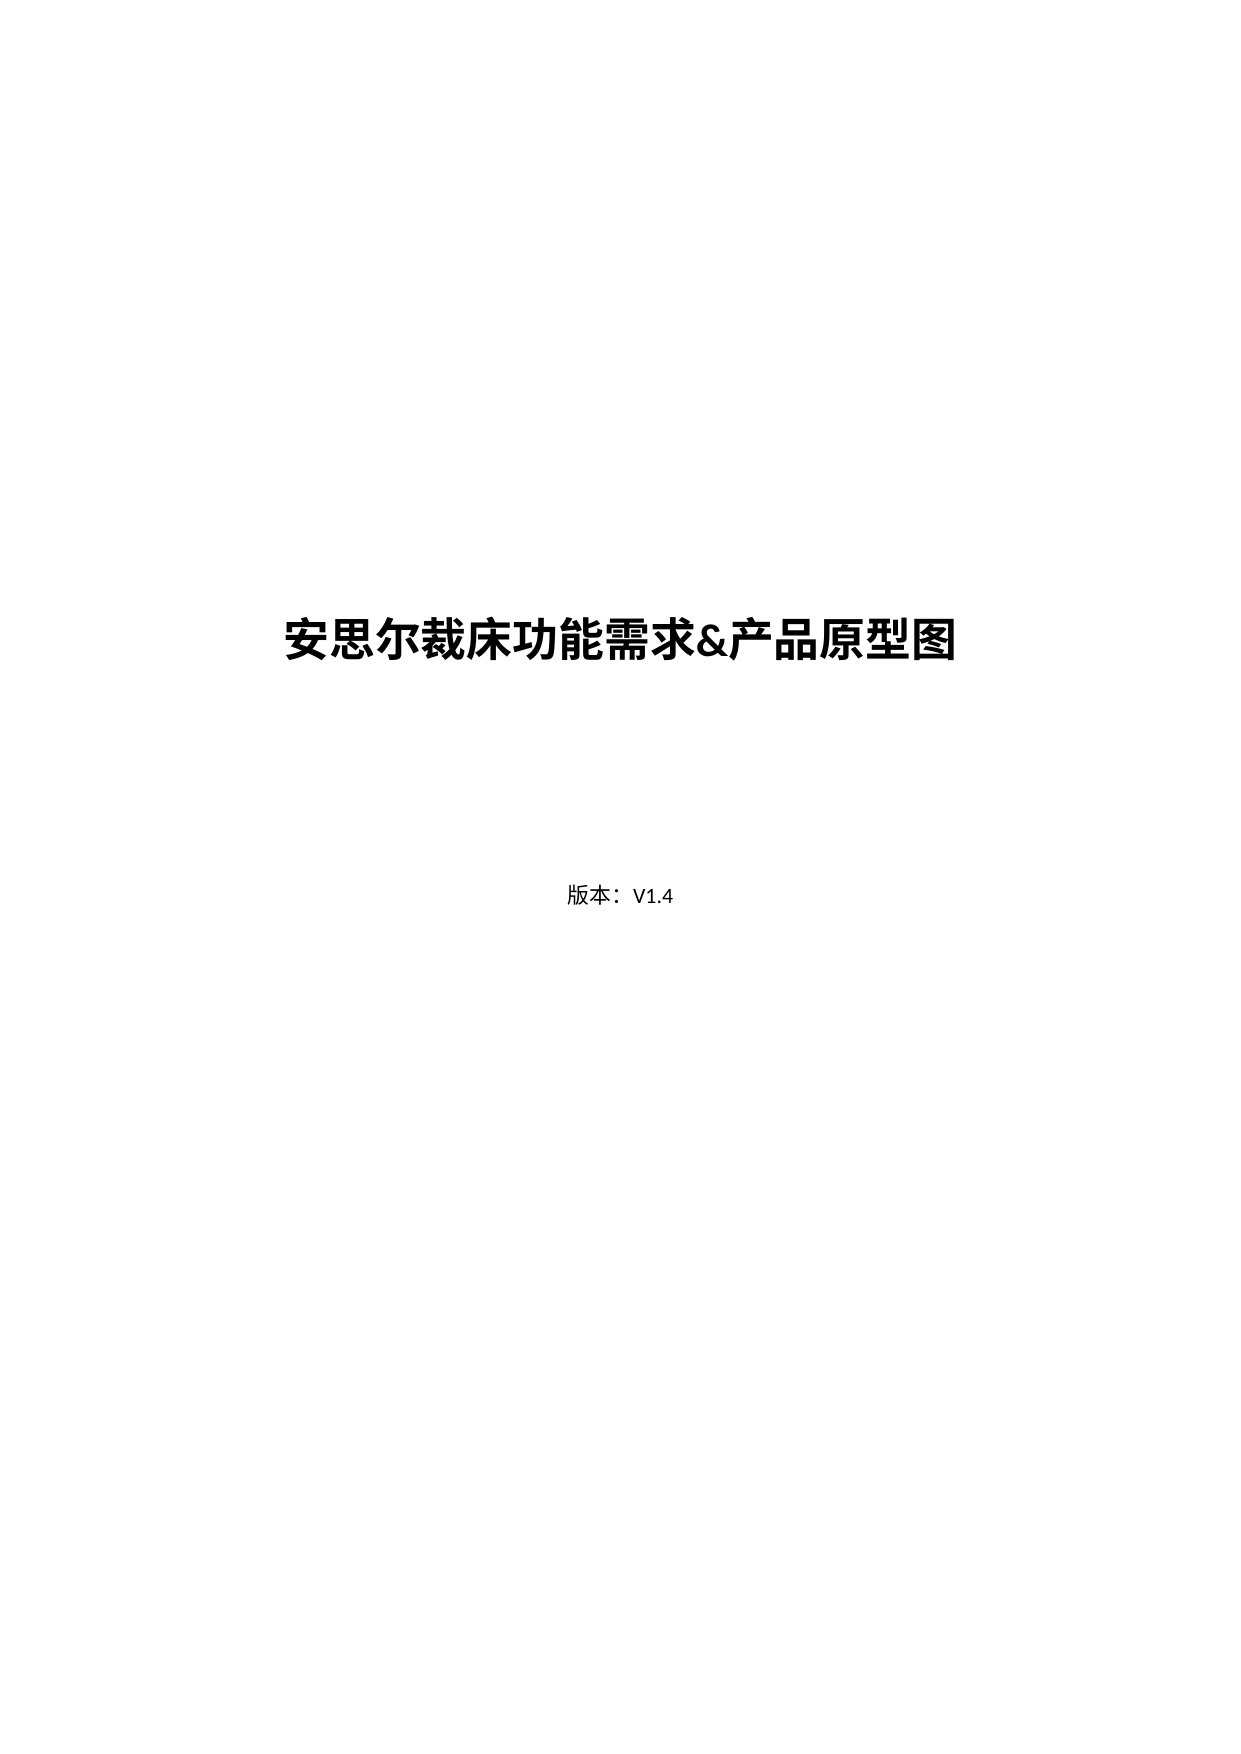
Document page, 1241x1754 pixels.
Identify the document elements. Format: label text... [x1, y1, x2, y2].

text 版本：V1.4 [187, 878, 1053, 910]
subtitle 安思尔裁床功能需求&产品原型图 [187, 587, 1053, 685]
